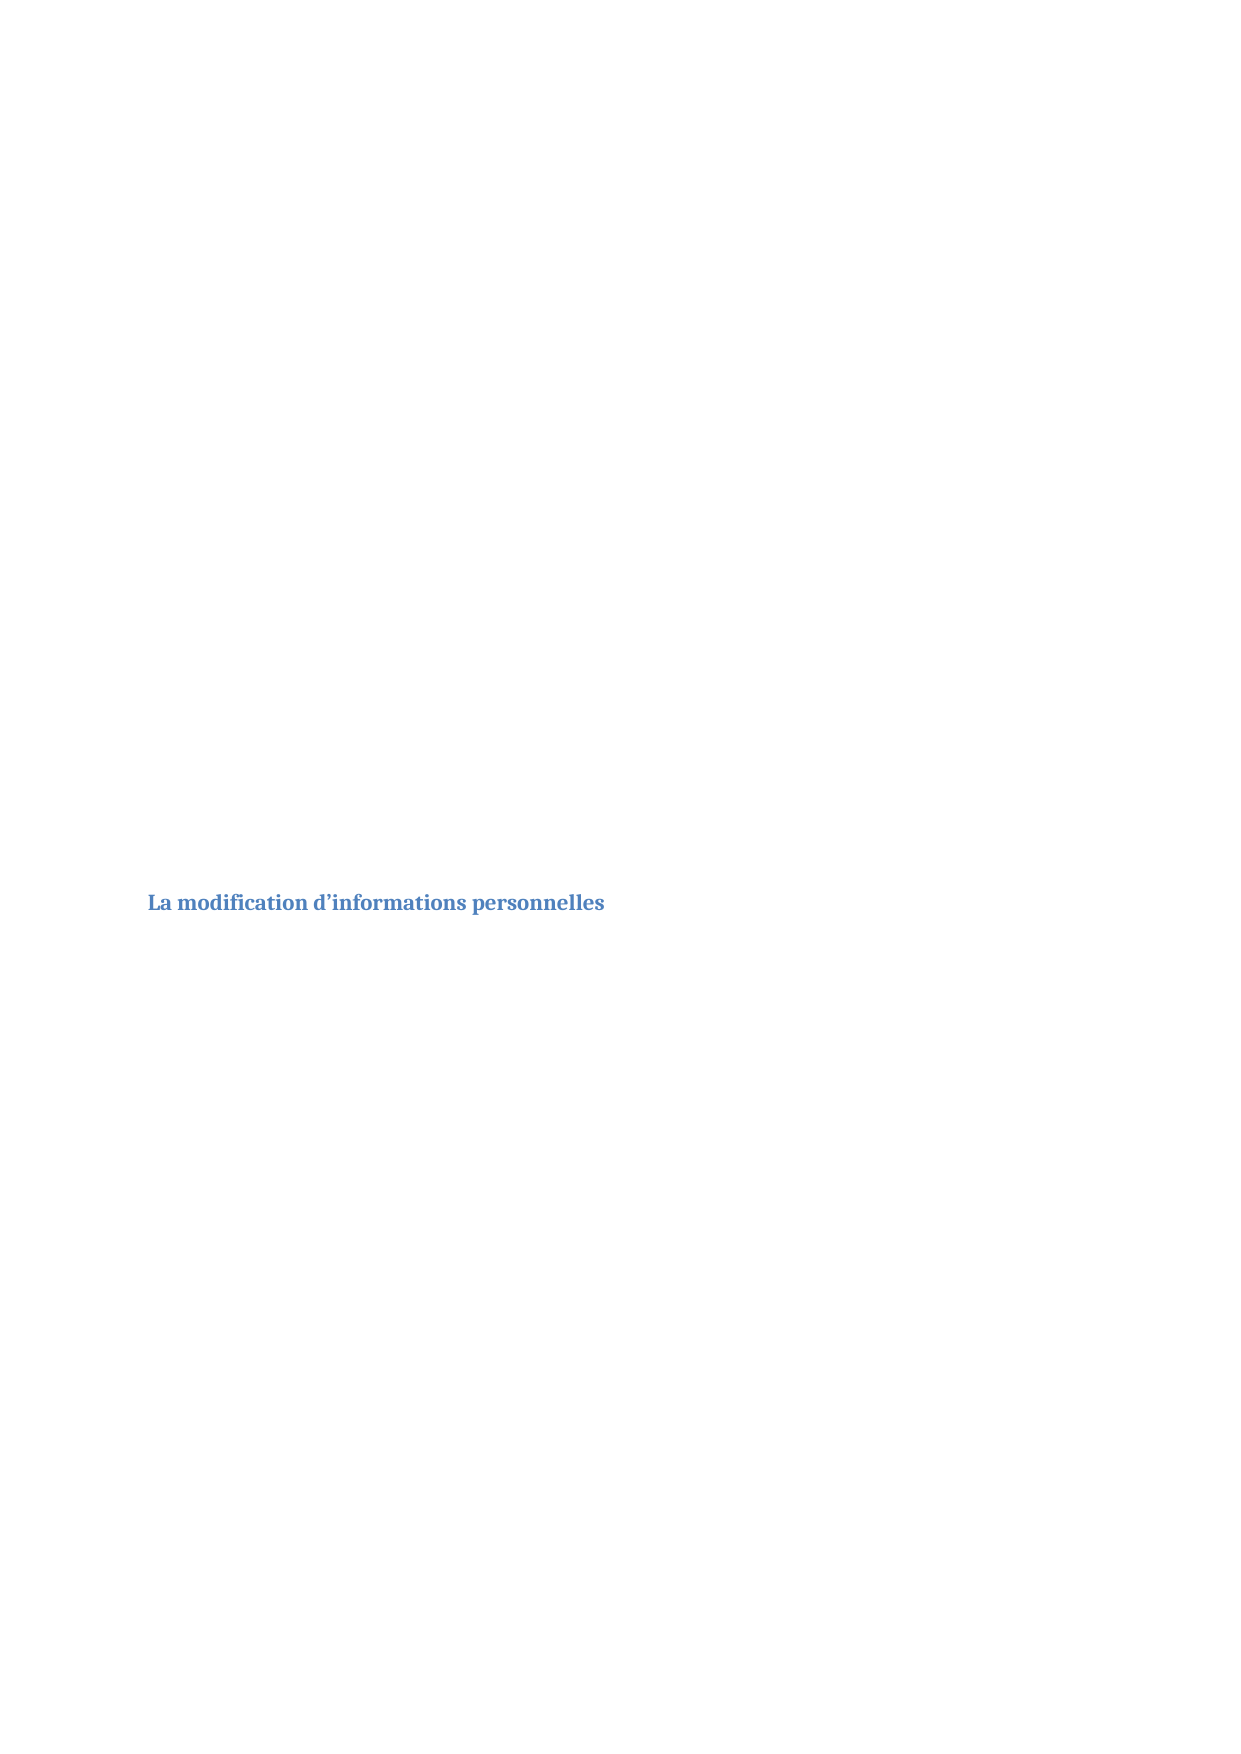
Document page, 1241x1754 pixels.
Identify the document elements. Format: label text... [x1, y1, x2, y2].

subtitle La modification d’informations personnelles [148, 890, 1093, 916]
